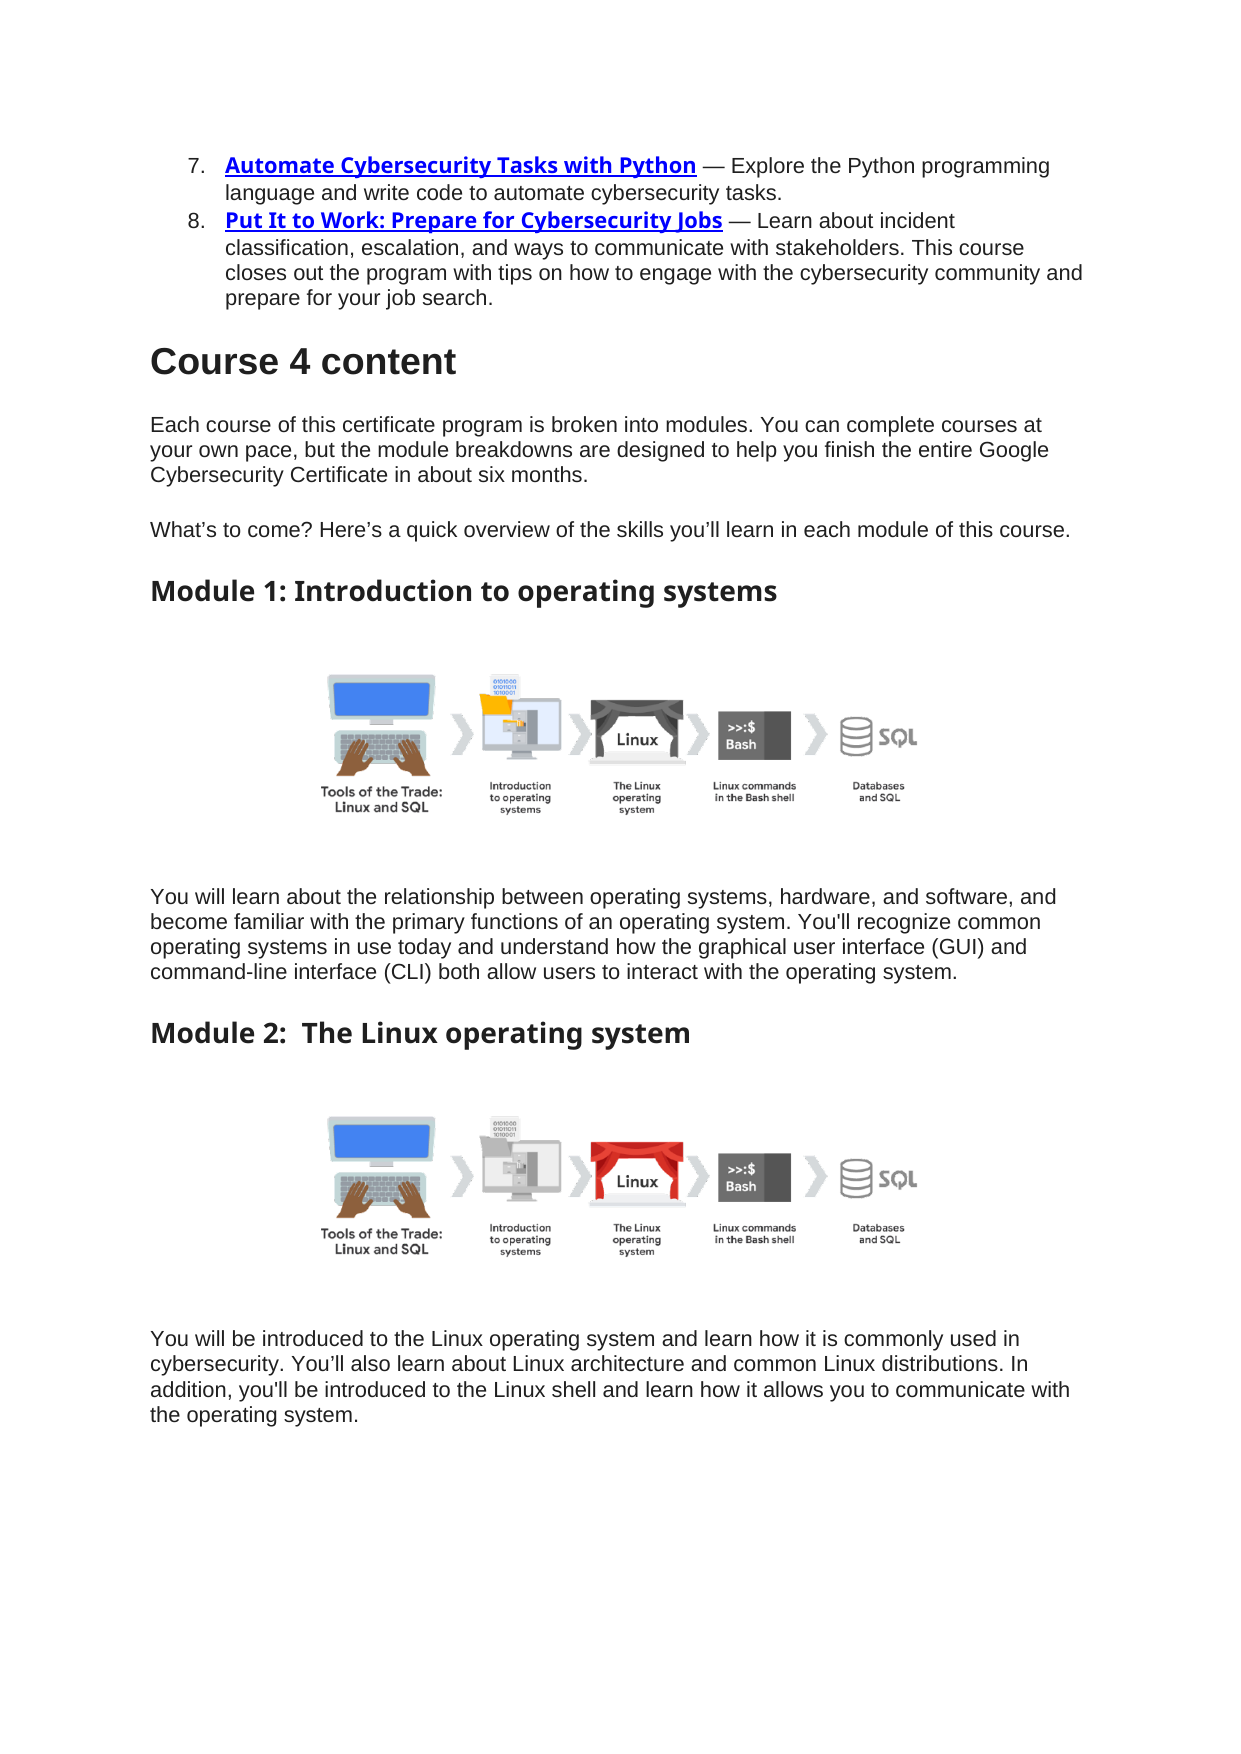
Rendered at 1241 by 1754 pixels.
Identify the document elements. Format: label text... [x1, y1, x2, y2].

text Module 1: Introduction to operating systems [150, 571, 1090, 609]
text You will be introduced to the Linux operating system and learn how it is commonly used in cybersecurity. You’ll also learn about Linux architecture and common Linux distributions. In addition, you'll be introduced to the Linux shell and learn how it allows you to communicate with the operating system. [150, 1326, 1090, 1427]
text Each course of this certificate program is broken into modules. You can complete courses at your own pace, but the module breakdowns are designed to help you finish the entire Google Cybersecurity Certificate in about six months. [150, 412, 1090, 487]
text Module 2: The Linux operating system [150, 1013, 1090, 1052]
list Automate Cybersecurity Tasks with Python — Explore the Python programming language and write code to automate cybersecurity tasks. [187, 150, 1090, 205]
text You will learn about the relationship between operating systems, hardware, and software, and become familiar with the primary functions of an operating system. You'll recognize common operating systems in use today and understand how the graphical user interface (GUI) and command-line interface (CLI) both allow users to interact with the operating system. [150, 884, 1090, 984]
text What’s to come? Here’s a quick overview of the skills you’ll learn in each module of this course. [150, 517, 1090, 542]
picture [150, 638, 1091, 884]
text Course 4 content [150, 339, 1090, 383]
picture [150, 1081, 1091, 1326]
list Put It to Work: Prepare for Cybersecurity Jobs — Learn about incident classification, escalation, and ways to communicate with stakeholders. This course closes out the program with tips on how to engage with the cybersecurity community and prepare for your job search. [187, 205, 1090, 310]
